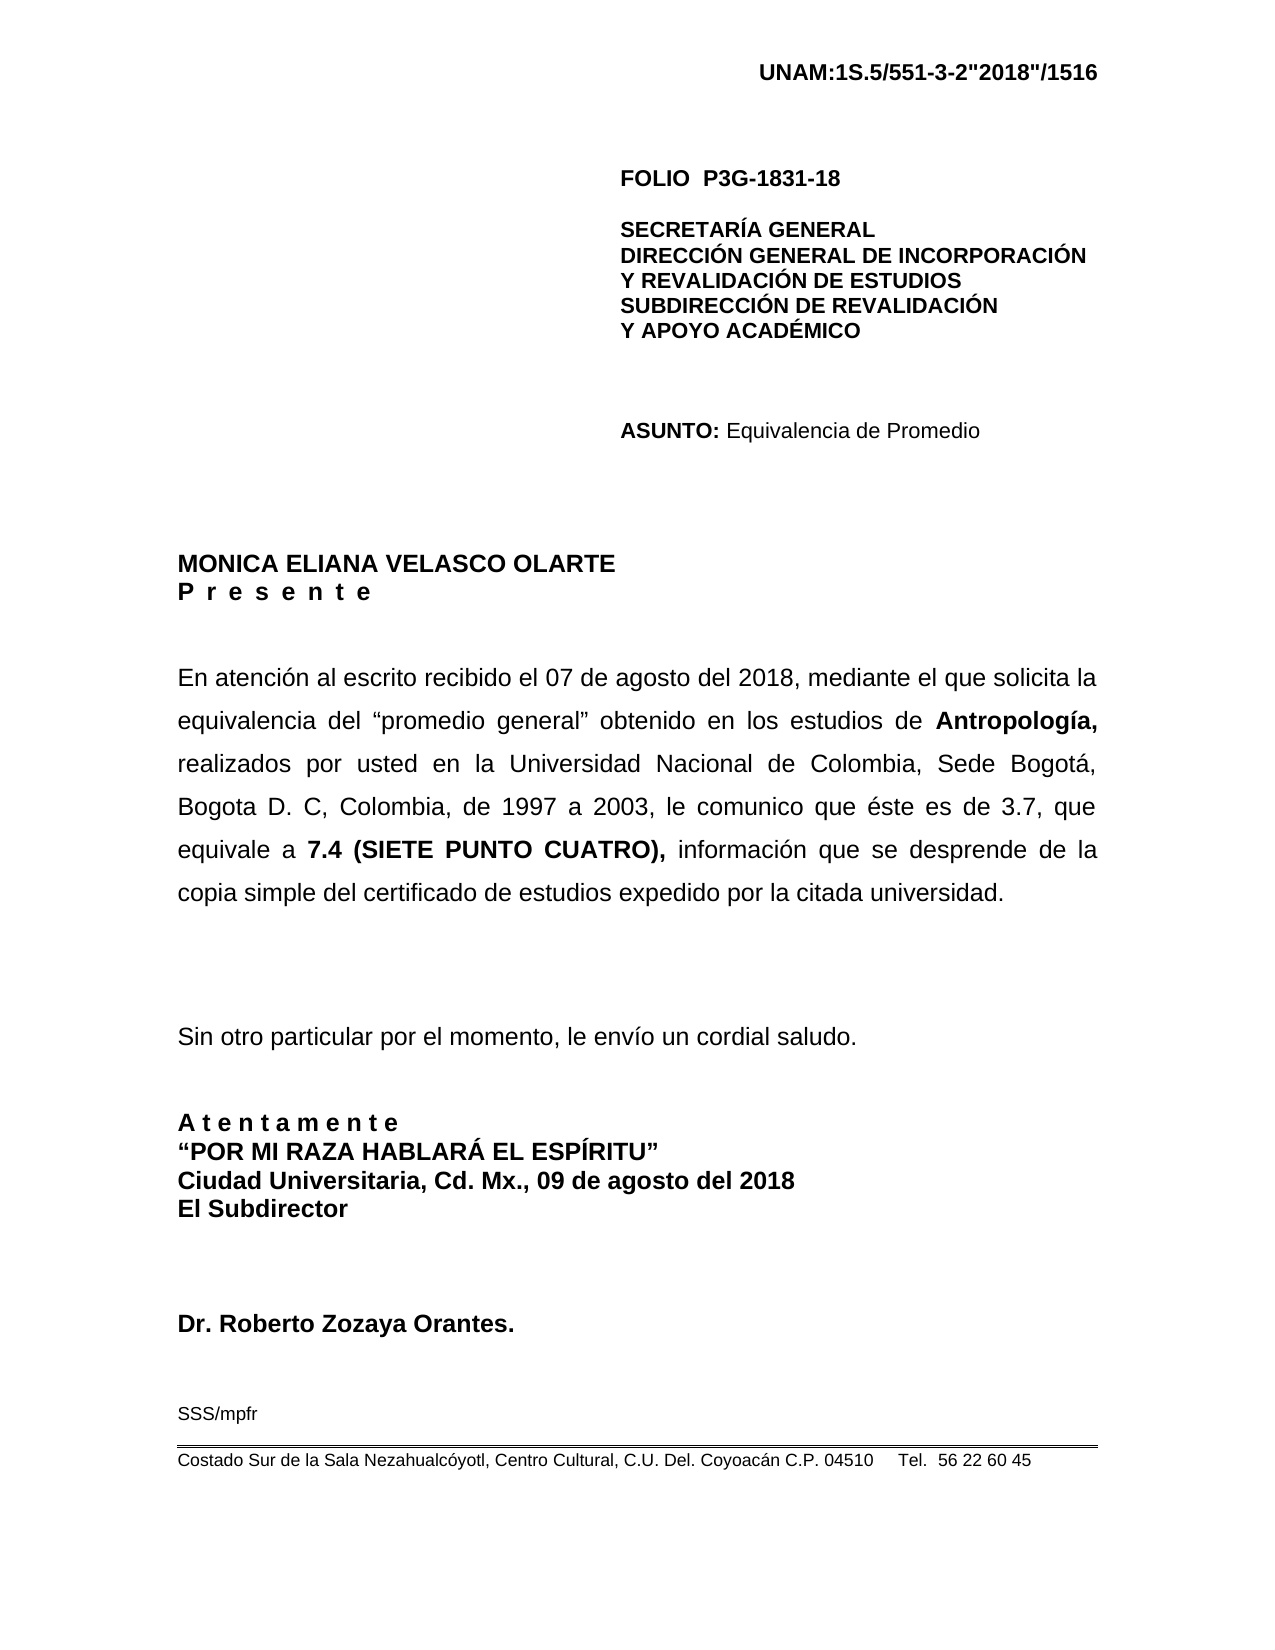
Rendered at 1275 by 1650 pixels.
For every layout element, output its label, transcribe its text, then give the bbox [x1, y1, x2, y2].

text Y REVALIDACIÓN DE ESTUDIOS [620, 268, 1098, 293]
text Y APOYO ACADÉMICO [620, 318, 1098, 343]
text Presente [177, 577, 1098, 606]
text SSS/mpfr [177, 1403, 1098, 1424]
text “POR MI RAZA HABLARÁ EL ESPÍRITU” [177, 1137, 1093, 1166]
text Dr. Roberto Zozaya Orantes. [177, 1309, 1098, 1338]
text En atención al escrito recibido el 07 de agosto del 2018, mediante el que solicita la equivalencia del “promedio general” obtenido en los estudios de Antropología, realizados por usted en la Universidad Nacional de Colombia, Sede Bogotá, Bogota D. C, Colombia, de 1997 a 2003, le comunico que éste es de 3.7, que equivale a 7.4 (SIETE PUNTO CUATRO), información que se desprende de la copia simple del certificado de estudios expedido por la citada universidad. [177, 662, 1098, 907]
text SECRETARÍA GENERAL [620, 217, 1098, 242]
text DIRECCIÓN GENERAL DE INCORPORACIÓN [620, 242, 1098, 268]
text Costado Sur de , Centro Cultural, C.U. Del. Coyoacán C.P. 04510 Tel. 56 22 60 45 [177, 1448, 1098, 1470]
text MONICA ELIANA VELASCO OLARTE [177, 549, 1098, 577]
text UNAM:1S.5/551-3-2"2018"/1516 [646, 59, 1098, 86]
text Ciudad Universitaria, Cd. Mx., 09 de agosto del 2018 [177, 1166, 1093, 1194]
text Sin otro particular por el momento, le envío un cordial saludo. [177, 1022, 1092, 1051]
subtitle El Subdirector [177, 1194, 1093, 1223]
text ASUNTO: Equivalencia de Promedio [620, 418, 1098, 443]
text SUBDIRECCIÓN DE REVALIDACIÓN [620, 293, 1098, 318]
text FOLIO P3G-1831-18 [620, 164, 1098, 191]
subtitle A t e n t a m e n t e [177, 1108, 1093, 1137]
